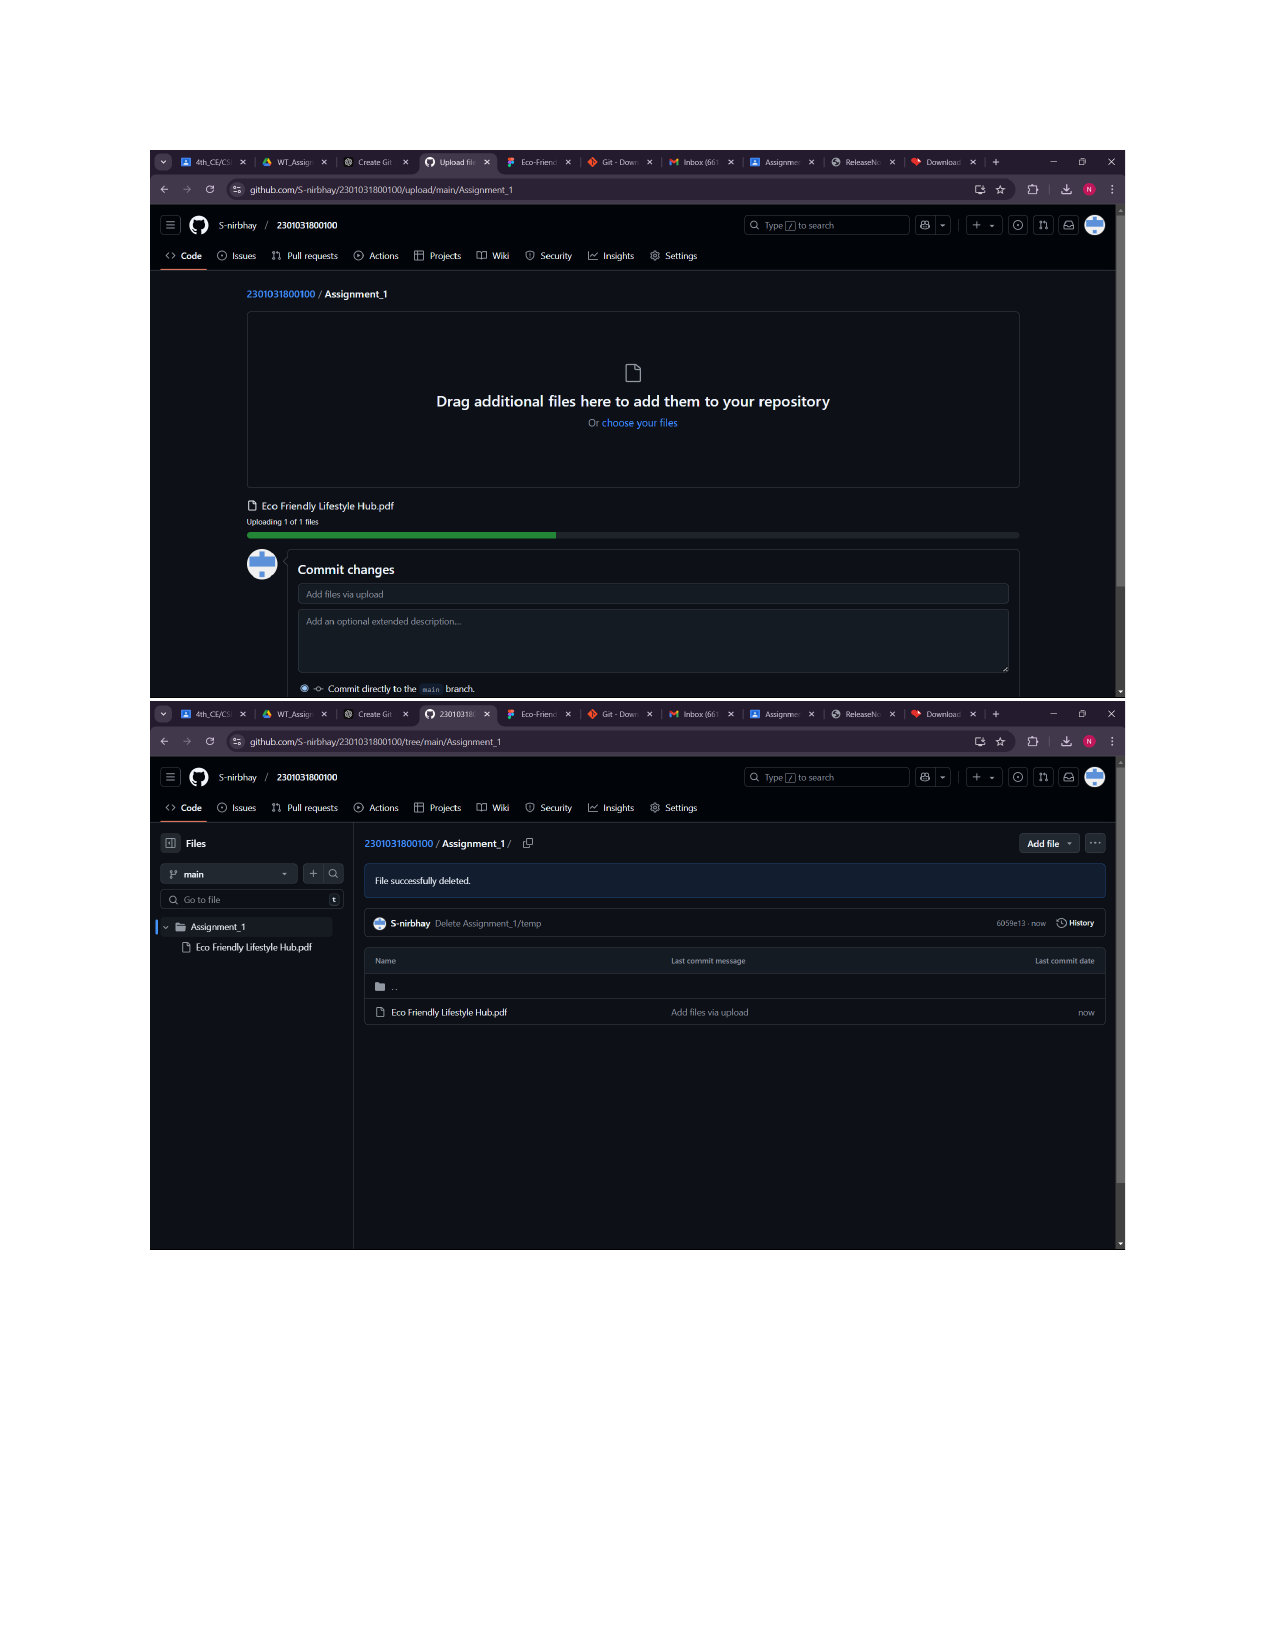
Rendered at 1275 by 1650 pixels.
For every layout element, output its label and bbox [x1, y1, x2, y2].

picture [150, 701, 1125, 1250]
picture [150, 150, 1125, 698]
